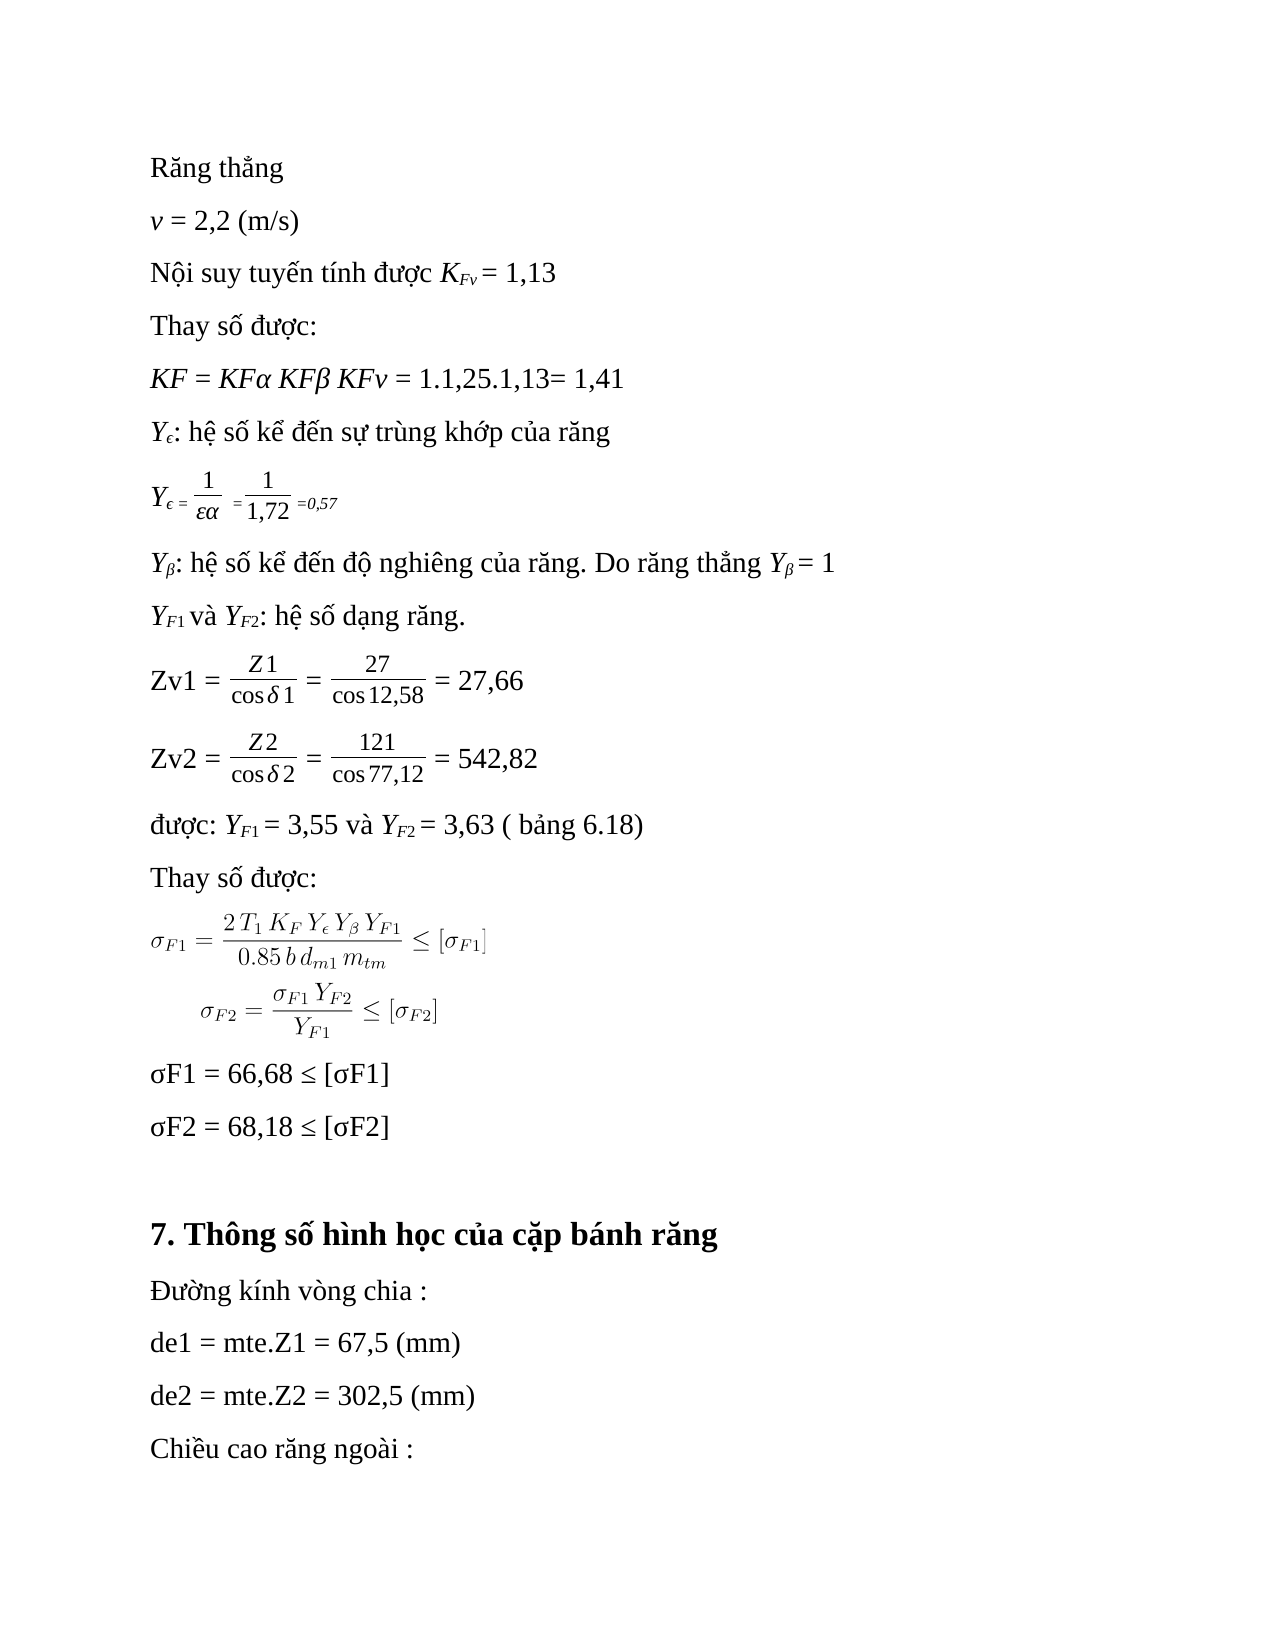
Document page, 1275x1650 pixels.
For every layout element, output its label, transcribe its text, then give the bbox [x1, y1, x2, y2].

text de2 = mte.Z2 = 302,5 (mm) [150, 1378, 1125, 1412]
text v = 2,2 (m/s) [150, 203, 1125, 236]
text Chiều cao răng ngoài : [150, 1431, 1125, 1464]
text Zv1 = = = 27,66 [150, 651, 1125, 710]
text Nội suy tuyến tính được KFv = 1,13 [150, 256, 1125, 289]
text Yϵ: hệ số kể đến sự trùng khớp của răng [150, 414, 1125, 448]
text de1 = mte.Z1 = 67,5 (mm) [150, 1325, 1125, 1359]
text Yϵ = = =0,57 [150, 467, 1125, 526]
text Răng thẳng [150, 150, 1125, 183]
text σF1 = 66,68 ≤ [σF1] [150, 1056, 1125, 1090]
text Yβ: hệ số kể đến độ nghiêng của răng. Do răng thẳng Yβ = 1 [150, 545, 1125, 579]
text Thay số được: [150, 308, 1125, 342]
text YF1 và YF2: hệ số dạng răng. [150, 598, 1125, 631]
picture [150, 912, 486, 1038]
text 7. Thông số hình học của cặp bánh răng [150, 1214, 1125, 1253]
text σF2 = 68,18 ≤ [σF2] [150, 1109, 1125, 1142]
text KF = KFα KFβ KFv = 1.1,25.1,13= 1,41 [150, 361, 1125, 395]
text được: YF1 = 3,55 và YF2 = 3,63 ( bảng 6.18) [150, 807, 1125, 841]
text Đường kính vòng chia : [150, 1273, 1125, 1306]
text Zv2 = = = 542,82 [150, 729, 1125, 788]
text Thay số được: [150, 860, 1125, 893]
